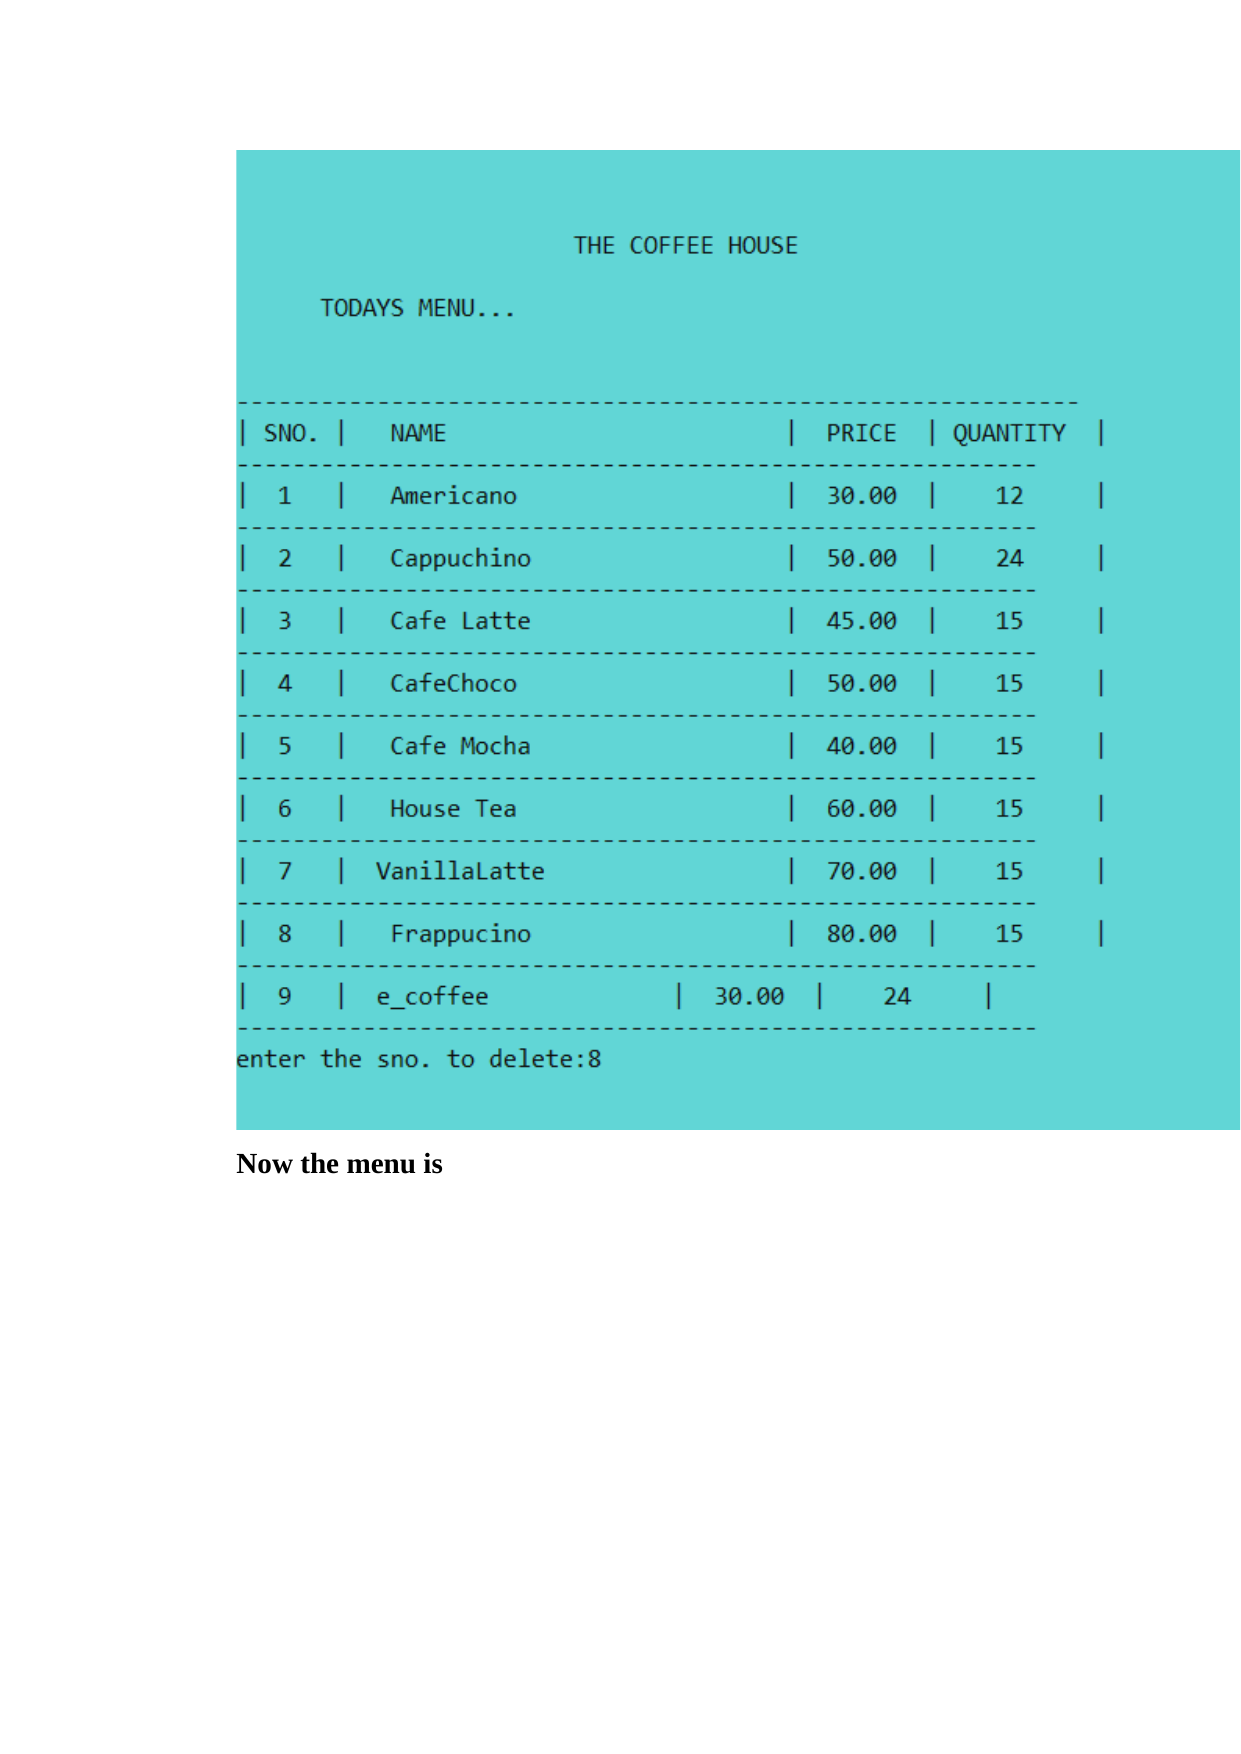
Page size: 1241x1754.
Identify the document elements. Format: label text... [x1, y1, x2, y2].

text Now the menu is [236, 1146, 1122, 1180]
picture [236, 150, 1241, 1130]
